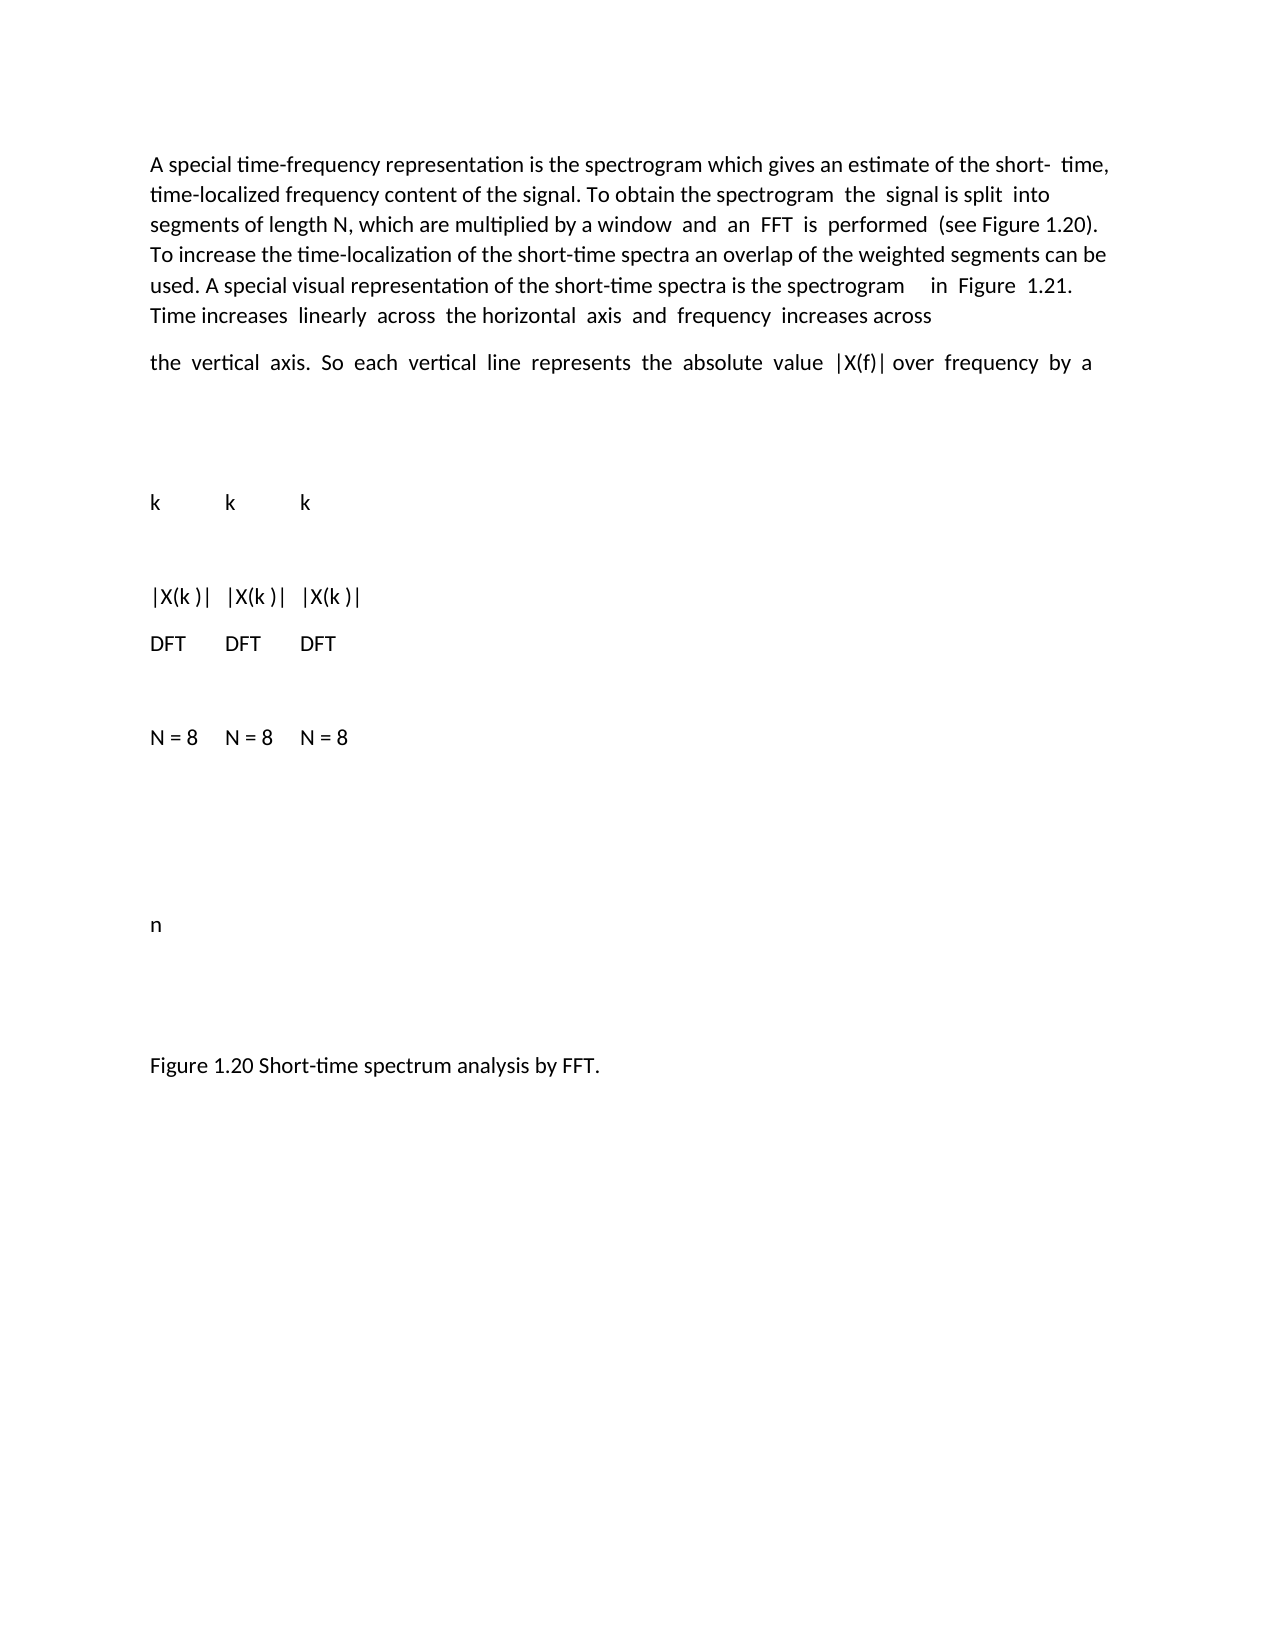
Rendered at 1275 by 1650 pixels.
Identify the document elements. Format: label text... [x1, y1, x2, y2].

text the vertical axis. So each vertical line represents the absolute value |X(f)| over frequency by a [150, 348, 1125, 376]
text A special time-frequency representation is the spectrogram which gives an estimate of the short- time, time-localized frequency content of the signal. To obtain the spectrogram the signal is split into segments of length N, which are multiplied by a window and an FFT is performed (see Figure 1.20). To increase the time-localization of the short-time spectra an overlap of the weighted segments can be used. A special visual representation of the short-time spectra is the spectrogram in Figure 1.21. Time increases linearly across the horizontal axis and frequency increases across [150, 150, 1125, 329]
text k k k [150, 488, 1125, 517]
text DFT DFT DFT [150, 629, 1125, 657]
text n [150, 910, 1125, 938]
text |X(k )| |X(k )| |X(k )| [150, 582, 1125, 610]
text Figure 1.20 Short-time spectrum analysis by FFT. [150, 1051, 1125, 1079]
text N = 8 N = 8 N = 8 [150, 723, 1125, 751]
